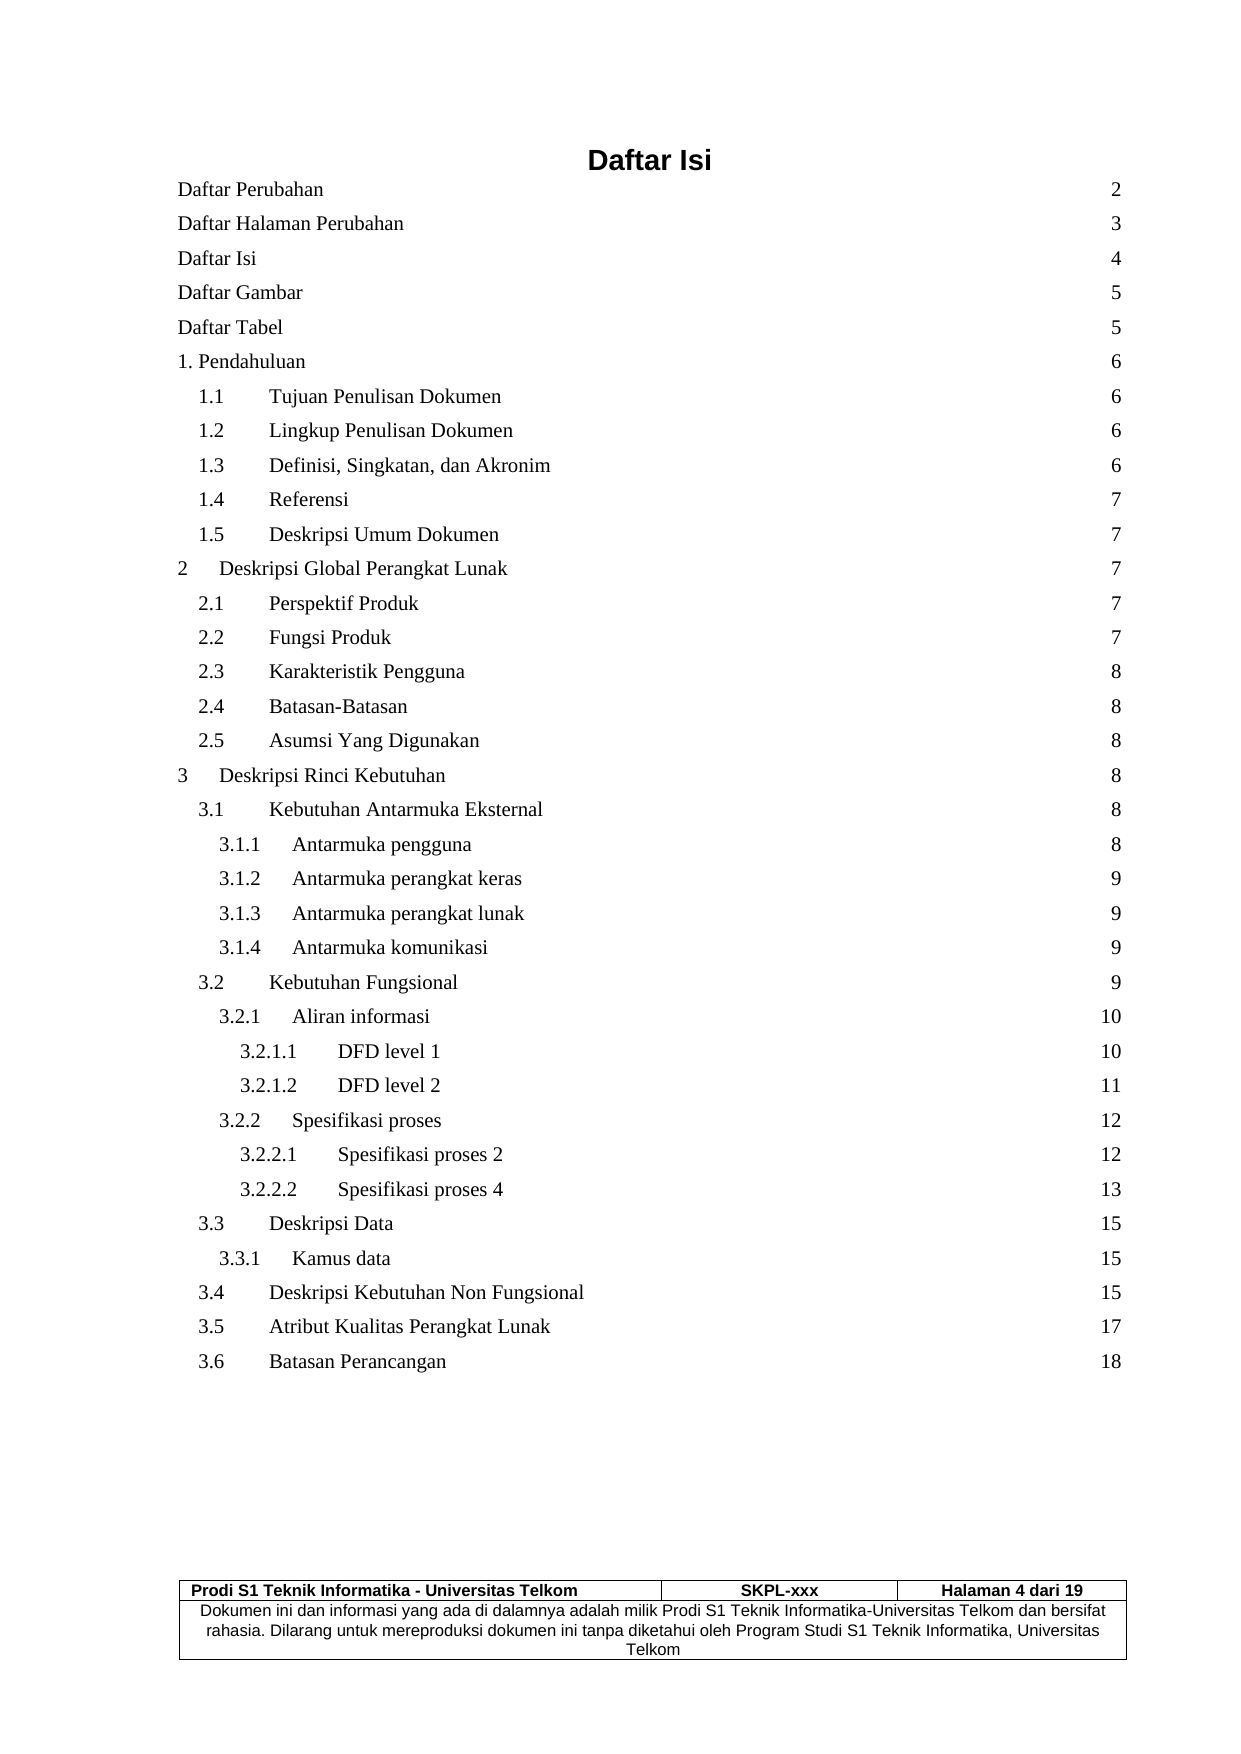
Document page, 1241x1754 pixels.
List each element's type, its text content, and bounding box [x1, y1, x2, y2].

subtitle Daftar Isi [177, 143, 1122, 177]
